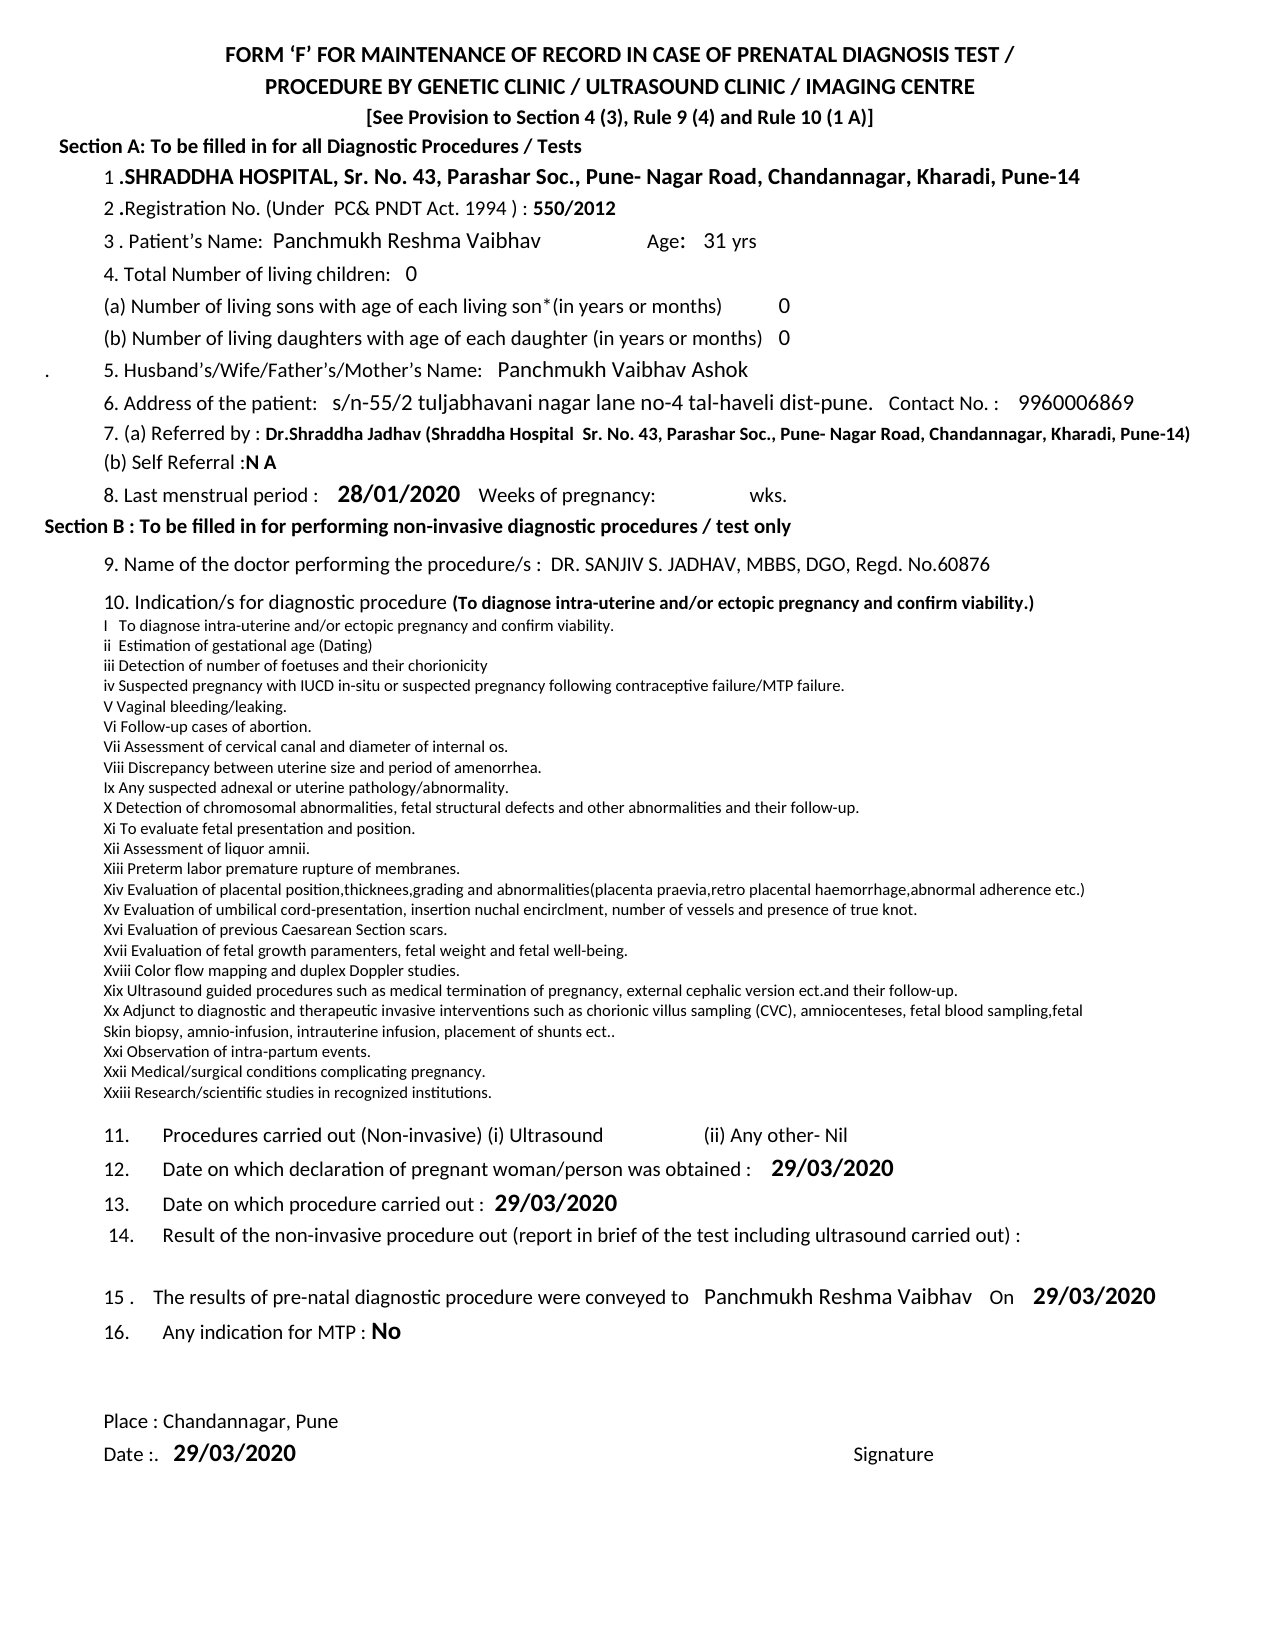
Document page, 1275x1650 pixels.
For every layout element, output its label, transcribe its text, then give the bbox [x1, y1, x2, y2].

text Xi To evaluate fetal presentation and position. [0, 818, 1196, 838]
text Xxii Medical/surgical conditions complicating pregnancy. [0, 1062, 1275, 1082]
text Xiv Evaluation of placental position,thicknees,grading and abnormalities(placenta praevia,retro placental haemorrhage,abnormal adherence etc.) [0, 879, 1275, 899]
text 8. Last menstrual period : Weeks of pregnancy: wks. [44, 478, 1255, 509]
text V Vaginal bleeding/leaking. [0, 696, 1196, 716]
text Ix Any suspected adnexal or uterine pathology/abnormality. [0, 777, 1196, 798]
text Xviii Color flow mapping and duplex Doppler studies. [0, 960, 1275, 980]
text Xiii Preterm labor premature rupture of membranes. [0, 858, 1196, 879]
text Vi Follow-up cases of abortion. [0, 716, 1196, 737]
text Xv Evaluation of umbilical cord-presentation, insertion nuchal encirclment, number of vessels and presence of true knot. [0, 899, 1275, 919]
text (b) Self Referral :N A [44, 449, 1255, 474]
text Section B : To be filled in for performing non-invasive diagnostic procedures / test only [44, 513, 1255, 538]
text Date :. Signature [0, 1438, 1275, 1468]
text Skin biopsy, amnio-infusion, intrauterine infusion, placement of shunts ect.. [0, 1021, 1275, 1041]
text iii Detection of number of foetuses and their chorionicity [0, 655, 1196, 676]
text 9. Name of the doctor performing the procedure/s : DR. SANJIV S. JADHAV, MBBS, DGO, Regd. No.60876 [0, 551, 1255, 577]
text 4. Total Number of living children: [44, 259, 1196, 287]
text I To diagnose intra-uterine and/or ectopic pregnancy and confirm viability. [75, 615, 1255, 635]
text PROCEDURE BY GENETIC CLINIC / ULTRASOUND CLINIC / IMAGING CENTRE [44, 72, 1196, 100]
text 1 .SHRADDHA HOSPITAL, Sr. No. 43, Parashar Soc., Pune- Nagar Road, Chandannagar, Kharadi, Pune-14 [44, 162, 1196, 191]
text 11. Procedures carried out (Non-invasive) (i) Ultrasound (ii) Any other- Nil [0, 1123, 1275, 1148]
text iv Suspected pregnancy with IUCD in-situ or suspected pregnancy following contraceptive failure/MTP failure. [0, 676, 1196, 696]
text FORM ‘F’ FOR MAINTENANCE OF RECORD IN CASE OF PRENATAL DIAGNOSIS TEST / [44, 40, 1196, 68]
text Vii Assessment of cervical canal and diameter of internal os. [0, 737, 1196, 757]
text 13. Date on which procedure carried out : [0, 1187, 1275, 1217]
text (b) Number of living daughters with age of each daughter (in years or months) [44, 323, 1255, 351]
text 16. Any indication for MTP : No [0, 1315, 1275, 1346]
text 10. Indication/s for diagnostic procedure (To diagnose intra-uterine and/or ectopic pregnancy and confirm viability.) [0, 589, 1196, 615]
text Xvii Evaluation of fetal growth paramenters, fetal weight and fetal well-being. [0, 940, 1275, 960]
text Xxiii Research/scientific studies in recognized institutions. [0, 1082, 1275, 1102]
text 15 . The results of pre-natal diagnostic procedure were conveyed to On [0, 1280, 1275, 1311]
text Xix Ultrasound guided procedures such as medical termination of pregnancy, external cephalic version ect.and their follow-up. [0, 980, 1275, 1001]
text 14. Result of the non-invasive procedure out (report in brief of the test including ultrasound carried out) : [103, 1222, 1226, 1247]
text Section A: To be filled in for all Diagnostic Procedures / Tests [44, 133, 1196, 159]
text . 5. Husband’s/Wife/Father’s/Mother’s Name: [44, 355, 1255, 383]
text 2 .Registration No. (Under PC& PNDT Act. 1994 ) : 550/2012 [44, 195, 1196, 220]
text (a) Number of living sons with age of each living son*(in years or months) [44, 291, 1255, 319]
text ii Estimation of gestational age (Dating) [0, 635, 1196, 655]
text 6. Address of the patient: Contact No. : [103, 388, 1255, 416]
text 12. Date on which declaration of pregnant woman/person was obtained : [0, 1152, 1275, 1182]
text Xii Assessment of liquor amnii. [0, 838, 1196, 858]
text 3 . Patient’s Name: Age: yrs [44, 224, 1166, 254]
text 7. (a) Referred by : Dr.Shraddha Jadhav (Shraddha Hospital Sr. No. 43, Parashar Soc., Pune- Nagar Road, Chandannagar, Kharadi, Pune-14) [44, 420, 1255, 445]
text Xx Adjunct to diagnostic and therapeutic invasive interventions such as chorionic villus sampling (CVC), amniocenteses, fetal blood sampling,fetal [0, 1001, 1275, 1021]
text Place : Chandannagar, Pune [0, 1408, 1275, 1434]
text Xxi Observation of intra-partum events. [103, 1041, 1275, 1062]
text Xvi Evaluation of previous Caesarean Section scars. [0, 919, 1275, 940]
text X Detection of chromosomal abnormalities, fetal structural defects and other abnormalities and their follow-up. [0, 798, 1196, 818]
text Viii Discrepancy between uterine size and period of amenorrhea. [0, 757, 1196, 777]
text [See Provision to Section 4 (3), Rule 9 (4) and Rule 10 (1 A)] [44, 104, 1196, 129]
